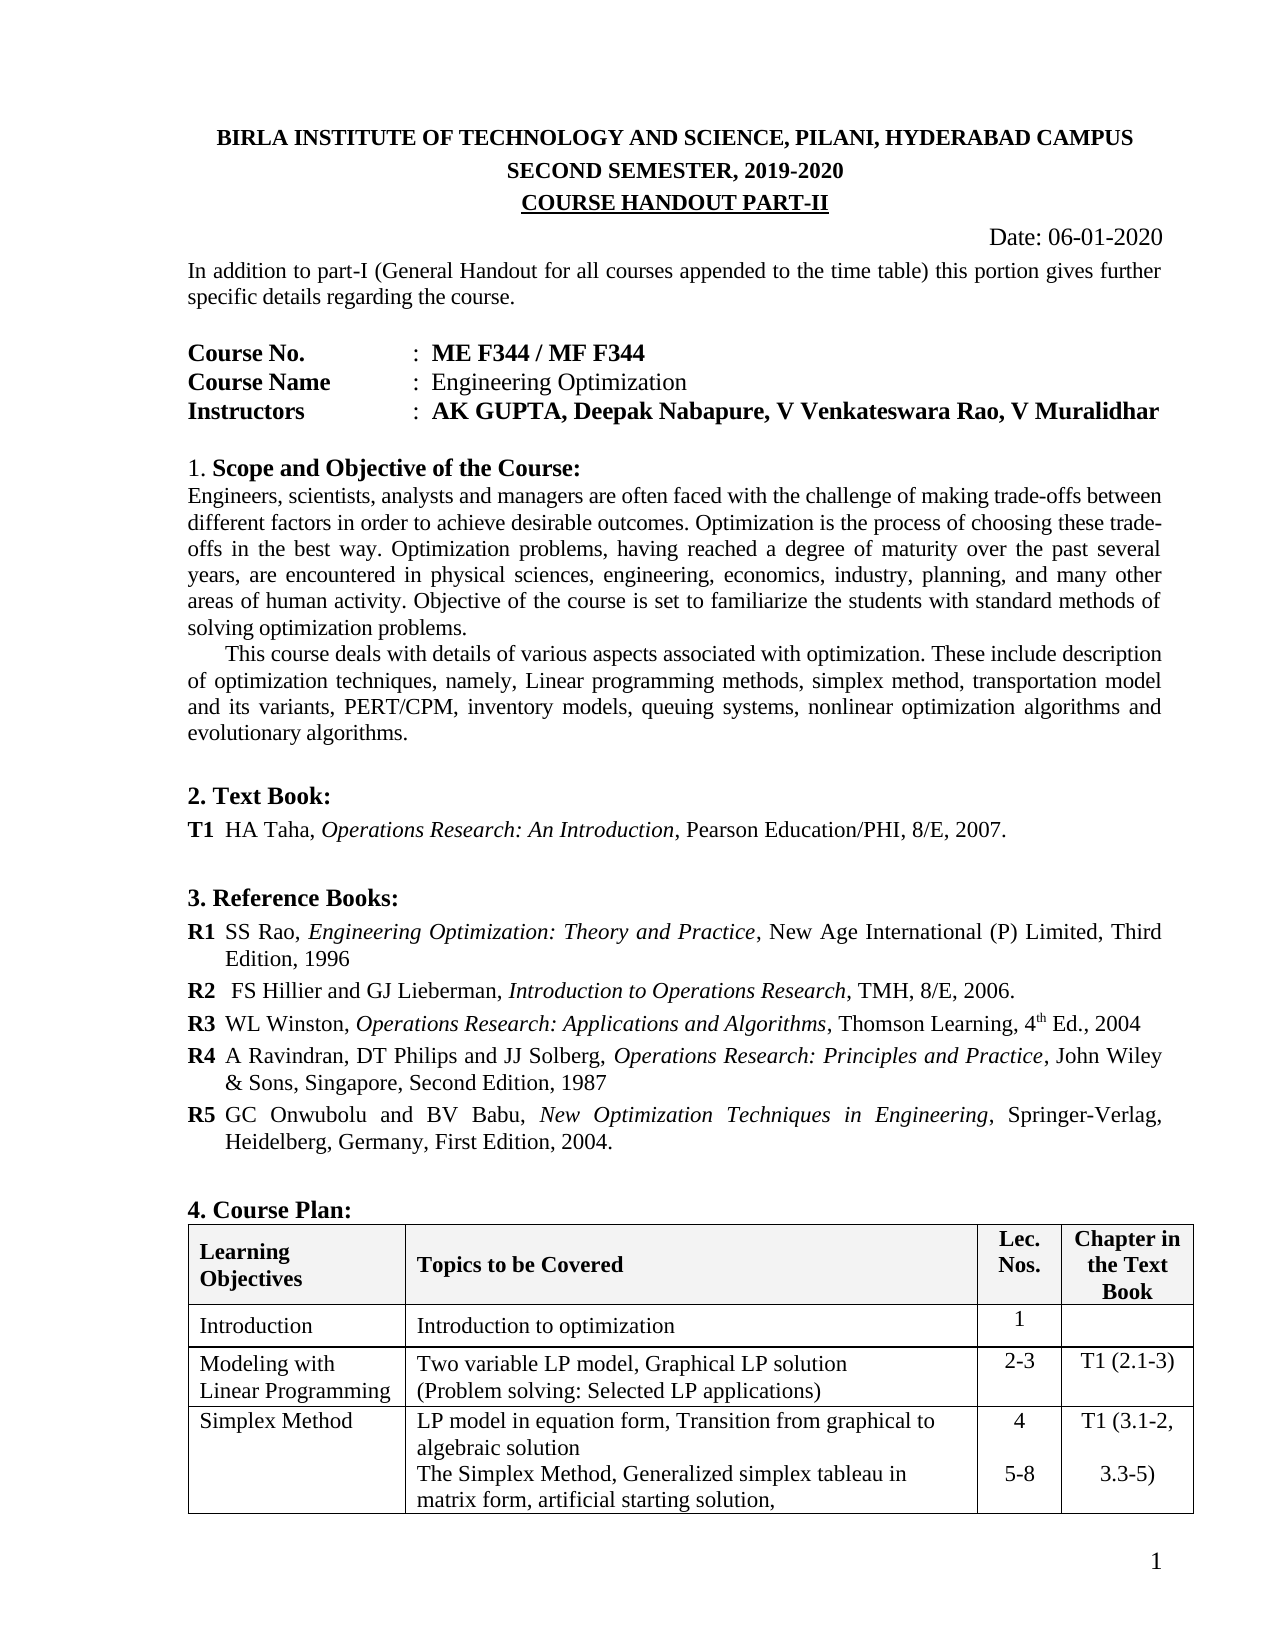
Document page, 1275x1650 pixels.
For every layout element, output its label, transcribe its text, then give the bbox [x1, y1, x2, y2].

text T1 HA Taha, Operations Research: An Introduction, Pearson Education/PHI, 8/E, 2007. [187, 816, 1162, 842]
text R3 WL Winston, Operations Research: Applications and Algorithms, Thomson Learning, 4th Ed., 2004 [187, 1010, 1162, 1036]
table_header Topics to be Covered [406, 1225, 977, 1304]
text Date: 06-01-2020 [187, 222, 1162, 251]
table_cell 2-3 [978, 1348, 1061, 1406]
text In addition to part-I (General Handout for all courses appended to the time table) this portion gives further specific details regarding the course. [187, 257, 1162, 310]
text COURSE HANDOUT PART-II [187, 189, 1162, 216]
text Instructors : AK GUPTA, Deepak Nabapure, V Venkateswara Rao, V Muralidhar [187, 396, 1162, 425]
table_cell Introduction to optimization [406, 1305, 977, 1346]
text 3. Reference Books: [187, 883, 1162, 912]
text R5 GC Onwubolu and BV Babu, New Optimization Techniques in Engineering, Springer-Verlag, Heidelberg, Germany, First Edition, 2004. [187, 1101, 1162, 1154]
text BIRLA INSTITUTE OF TECHNOLOGY AND SCIENCE, PILANI, HYDERABAD CAMPUS [187, 124, 1162, 151]
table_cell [406, 1407, 977, 1513]
text This course deals with details of various aspects associated with optimization. These include description of optimization techniques, namely, Linear programming methods, simplex method, transportation model and its variants, PERT/CPM, inventory models, queuing systems, nonlinear optimization algorithms and evolutionary algorithms. [187, 640, 1162, 746]
table_cell Two variable LP model, Graphical LP solution (Problem solving: Selected LP applications) [406, 1348, 977, 1406]
text 1. Scope and Objective of the Course: [187, 453, 1162, 482]
text Engineers, scientists, analysts and managers are often faced with the challenge of making trade-offs between different factors in order to achieve desirable outcomes. Optimization is the process of choosing these trade-offs in the best way. Optimization problems, having reached a degree of maturity over the past several years, are encountered in physical sciences, engineering, economics, industry, planning, and many other areas of human activity. Objective of the course is set to familiarize the students with standard methods of solving optimization problems. [187, 482, 1162, 640]
table_cell Modeling with Linear Programming [189, 1348, 405, 1406]
table_cell T1 (3.1-2, 3.3-5) [1062, 1407, 1193, 1513]
text Course Name : Engineering Optimization [187, 367, 1162, 396]
table_cell 4 5-8 [978, 1407, 1061, 1513]
table_cell 1 [978, 1305, 1061, 1346]
table_cell T1 (2.1-3) [1062, 1348, 1193, 1406]
text R2 FS Hillier and GJ Lieberman, Introduction to Operations Research, TMH, 8/E, 2006. [187, 977, 1162, 1004]
text Course No. : ME F344 / MF F344 [187, 338, 1162, 367]
text 4. Course Plan: [187, 1195, 1162, 1224]
text 2. Text Book: [187, 781, 1162, 809]
table_header Chapter in the Text Book [1062, 1225, 1193, 1304]
table_cell [1062, 1305, 1193, 1346]
table_header Learning Objectives [189, 1225, 405, 1304]
text SECOND SEMESTER, 2019-2020 [187, 157, 1162, 183]
table_cell Simplex Method [189, 1407, 405, 1513]
text R1 SS Rao, Engineering Optimization: Theory and Practice, New Age International (P) Limited, Third Edition, 1996 [187, 918, 1162, 971]
text R4 A Ravindran, DT Philips and JJ Solberg, Operations Research: Principles and Practice, John Wiley & Sons, Singapore, Second Edition, 1987 [187, 1042, 1162, 1095]
table_cell Introduction [189, 1305, 405, 1346]
table_header Lec. Nos. [978, 1225, 1061, 1304]
